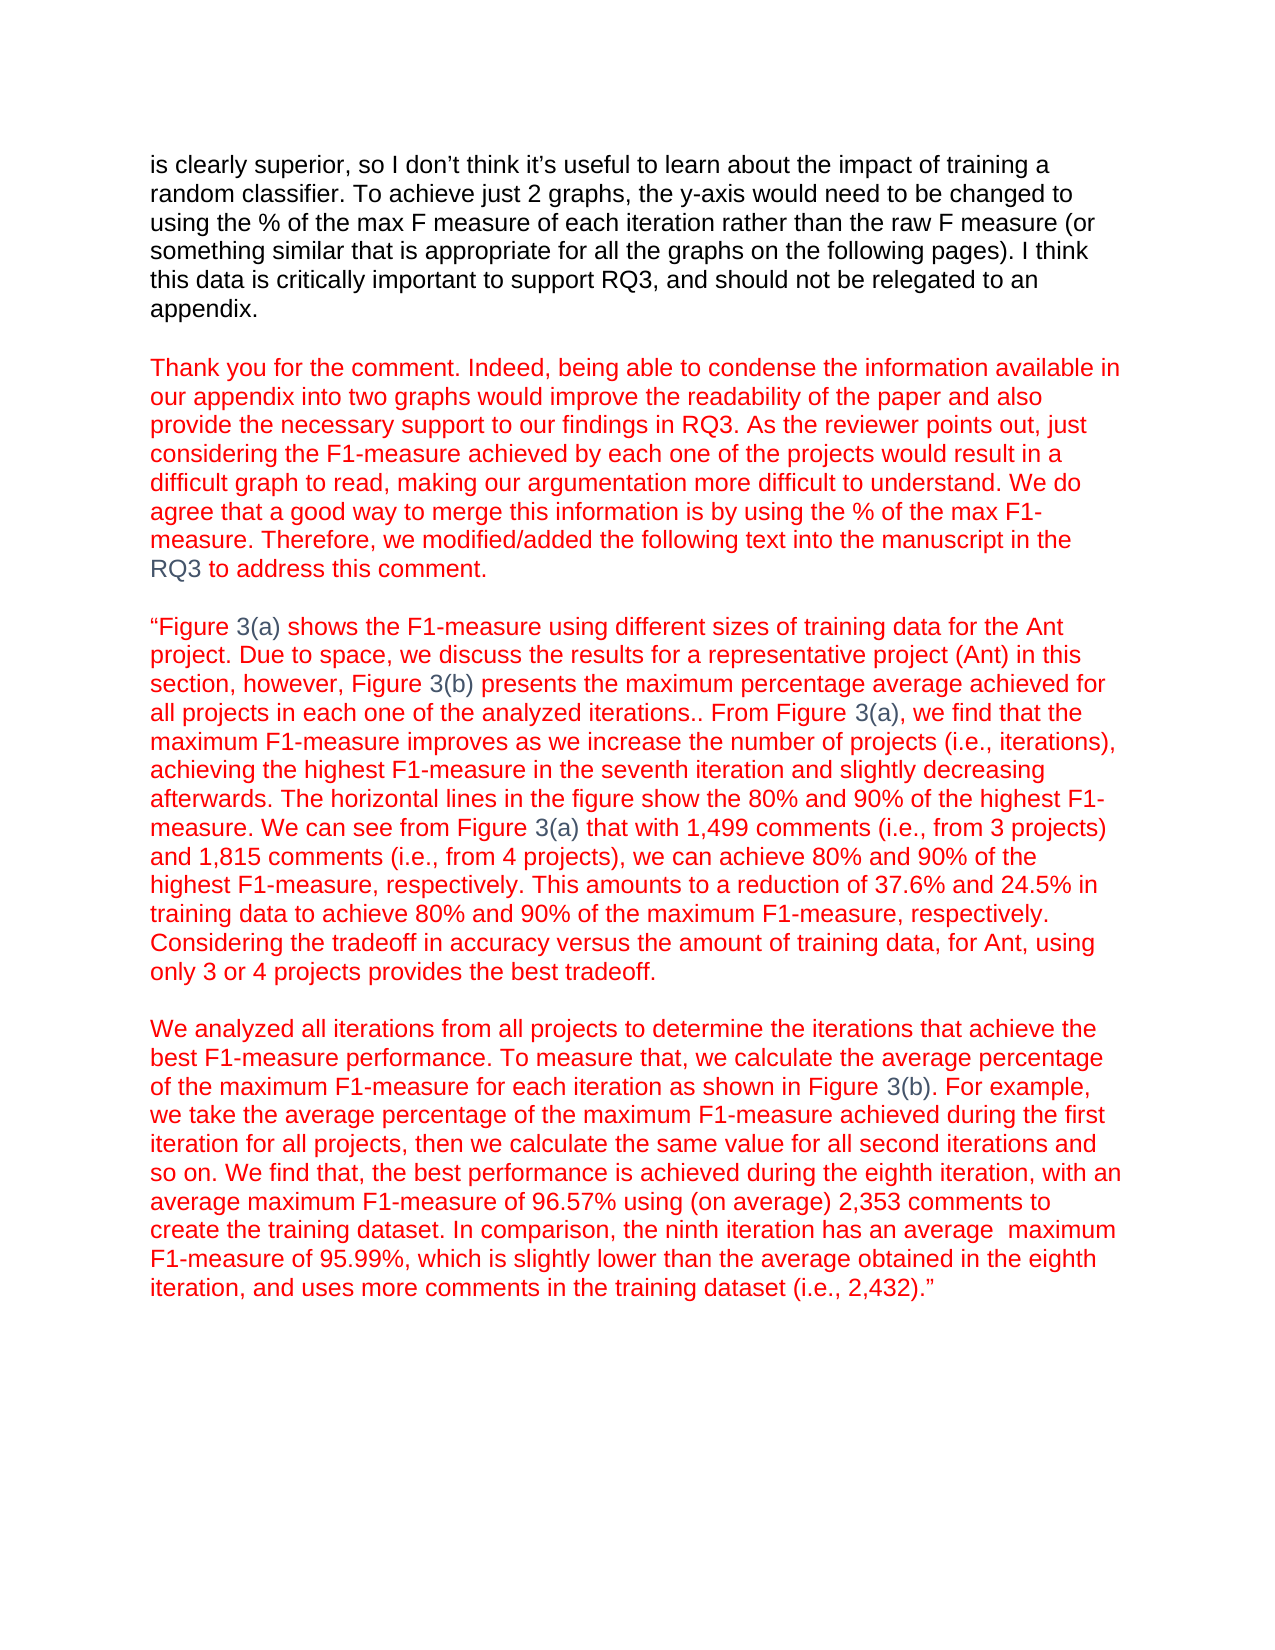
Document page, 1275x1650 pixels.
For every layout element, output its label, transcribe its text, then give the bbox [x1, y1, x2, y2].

text Thank you for the comment. Indeed, being able to condense the information available in our appendix into two graphs would improve the readability of the paper and also provide the necessary support to our findings in RQ3. As the reviewer points out, just considering the F1-measure achieved by each one of the projects would result in a difficult graph to read, making our argumentation more difficult to understand. We do agree that a good way to merge this information is by using the % of the max F1-measure. Therefore, we modified/added the following text into the manuscript in the RQ3 to address this comment. [150, 353, 1125, 583]
text “Figure 3(a) shows the F1-measure using different sizes of training data for the Ant project. Due to space, we discuss the results for a representative project (Ant) in this section, however, Figure 3(b) presents the maximum percentage average achieved for all projects in each one of the analyzed iterations.. From Figure 3(a), we find that the maximum F1-measure improves as we increase the number of projects (i.e., iterations), achieving the highest F1-measure in the seventh iteration and slightly decreasing afterwards. The horizontal lines in the figure show the 80% and 90% of the highest F1-measure. We can see from Figure 3(a) that with 1,499 comments (i.e., from 3 projects) and 1,815 comments (i.e., from 4 projects), we can achieve 80% and 90% of the highest F1-measure, respectively. This amounts to a reduction of 37.6% and 24.5% in training data to achieve 80% and 90% of the maximum F1-measure, respectively. Considering the tradeoff in accuracy versus the amount of training data, for Ant, using only 3 or 4 projects provides the best tradeoff. [150, 612, 1125, 986]
text We analyzed all iterations from all projects to determine the iterations that achieve the best F1-measure performance. To measure that, we calculate the average percentage of the maximum F1-measure for each iteration as shown in Figure 3(b). For example, we take the average percentage of the maximum F1-measure achieved during the first iteration for all projects, then we calculate the same value for all second iterations and so on. We find that, the best performance is achieved during the eighth iteration, with an average maximum F1-measure of 96.57% using (on average) 2,353 comments to create the training dataset. In comparison, the ninth iteration has an average maximum F1-measure of 95.99%, which is slightly lower than the average obtained in the eighth iteration, and uses more comments in the training dataset (i.e., 2,432).” [150, 1014, 1125, 1302]
